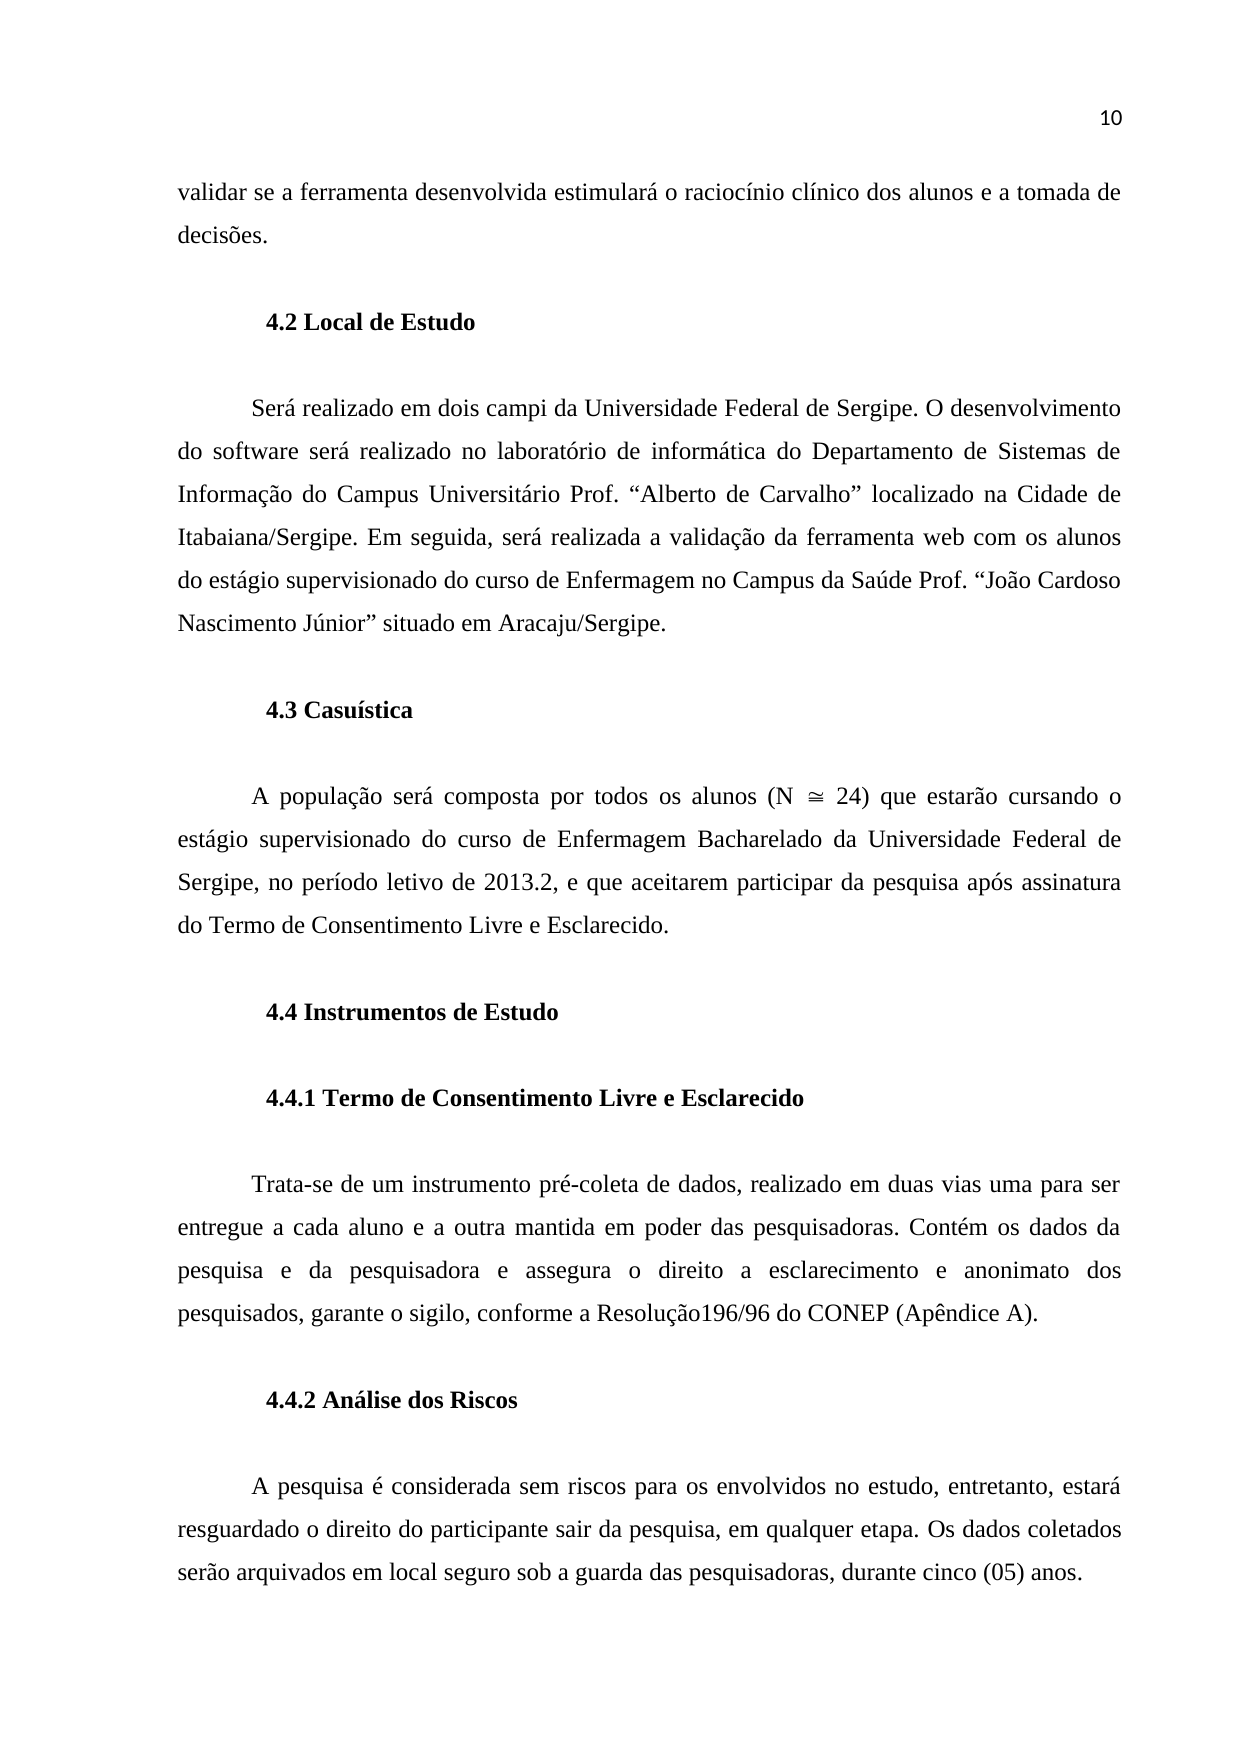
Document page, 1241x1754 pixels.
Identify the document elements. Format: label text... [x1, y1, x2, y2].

text Será realizado em dois campi da Universidade Federal de Sergipe. O desenvolvimento do software será realizado no laboratório de informática do Departamento de Sistemas de Informação do Campus Universitário Prof. “Alberto de Carvalho” localizado na Cidade de Itabaiana/Sergipe. Em seguida, será realizada a validação da ferramenta web com os alunos do estágio supervisionado do curso de Enfermagem no Campus da Saúde Prof. “João Cardoso Nascimento Júnior” situado em Aracaju/Sergipe. [177, 393, 1122, 637]
text A pesquisa é considerada sem riscos para os envolvidos no estudo, entretanto, estará resguardado o direito do participante sair da pesquisa, em qualquer etapa. Os dados coletados serão arquivados em local seguro sob a guarda das pesquisadoras, durante cinco (05) anos. [177, 1471, 1122, 1586]
subtitle 4.2 Local de Estudo [177, 307, 1122, 335]
subtitle 4.4.2 Análise dos Riscos [177, 1385, 1122, 1413]
subtitle 4.4 Instrumentos de Estudo [177, 997, 1122, 1025]
subtitle 4.4.1 Termo de Consentimento Livre e Esclarecido [177, 1083, 1122, 1112]
text A população será composta por todos os alunos (N 24) que estarão cursando o estágio supervisionado do curso de Enfermagem Bacharelado da Universidade Federal de Sergipe, no período letivo de 2013.2, e que aceitarem participar da pesquisa após assinatura do Termo de Consentimento Livre e Esclarecido. [177, 781, 1122, 939]
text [177, 177, 1122, 249]
text Trata-se de um instrumento pré-coleta de dados, realizado em duas vias uma para ser entregue a cada aluno e a outra mantida em poder das pesquisadoras. Contém os dados da pesquisa e da pesquisadora e assegura o direito a esclarecimento e anonimato dos pesquisados, garante o sigilo, conforme a Resolução196/96 do CONEP (Apêndice A). [177, 1169, 1122, 1327]
subtitle 4.3 Casuística [177, 695, 1122, 723]
